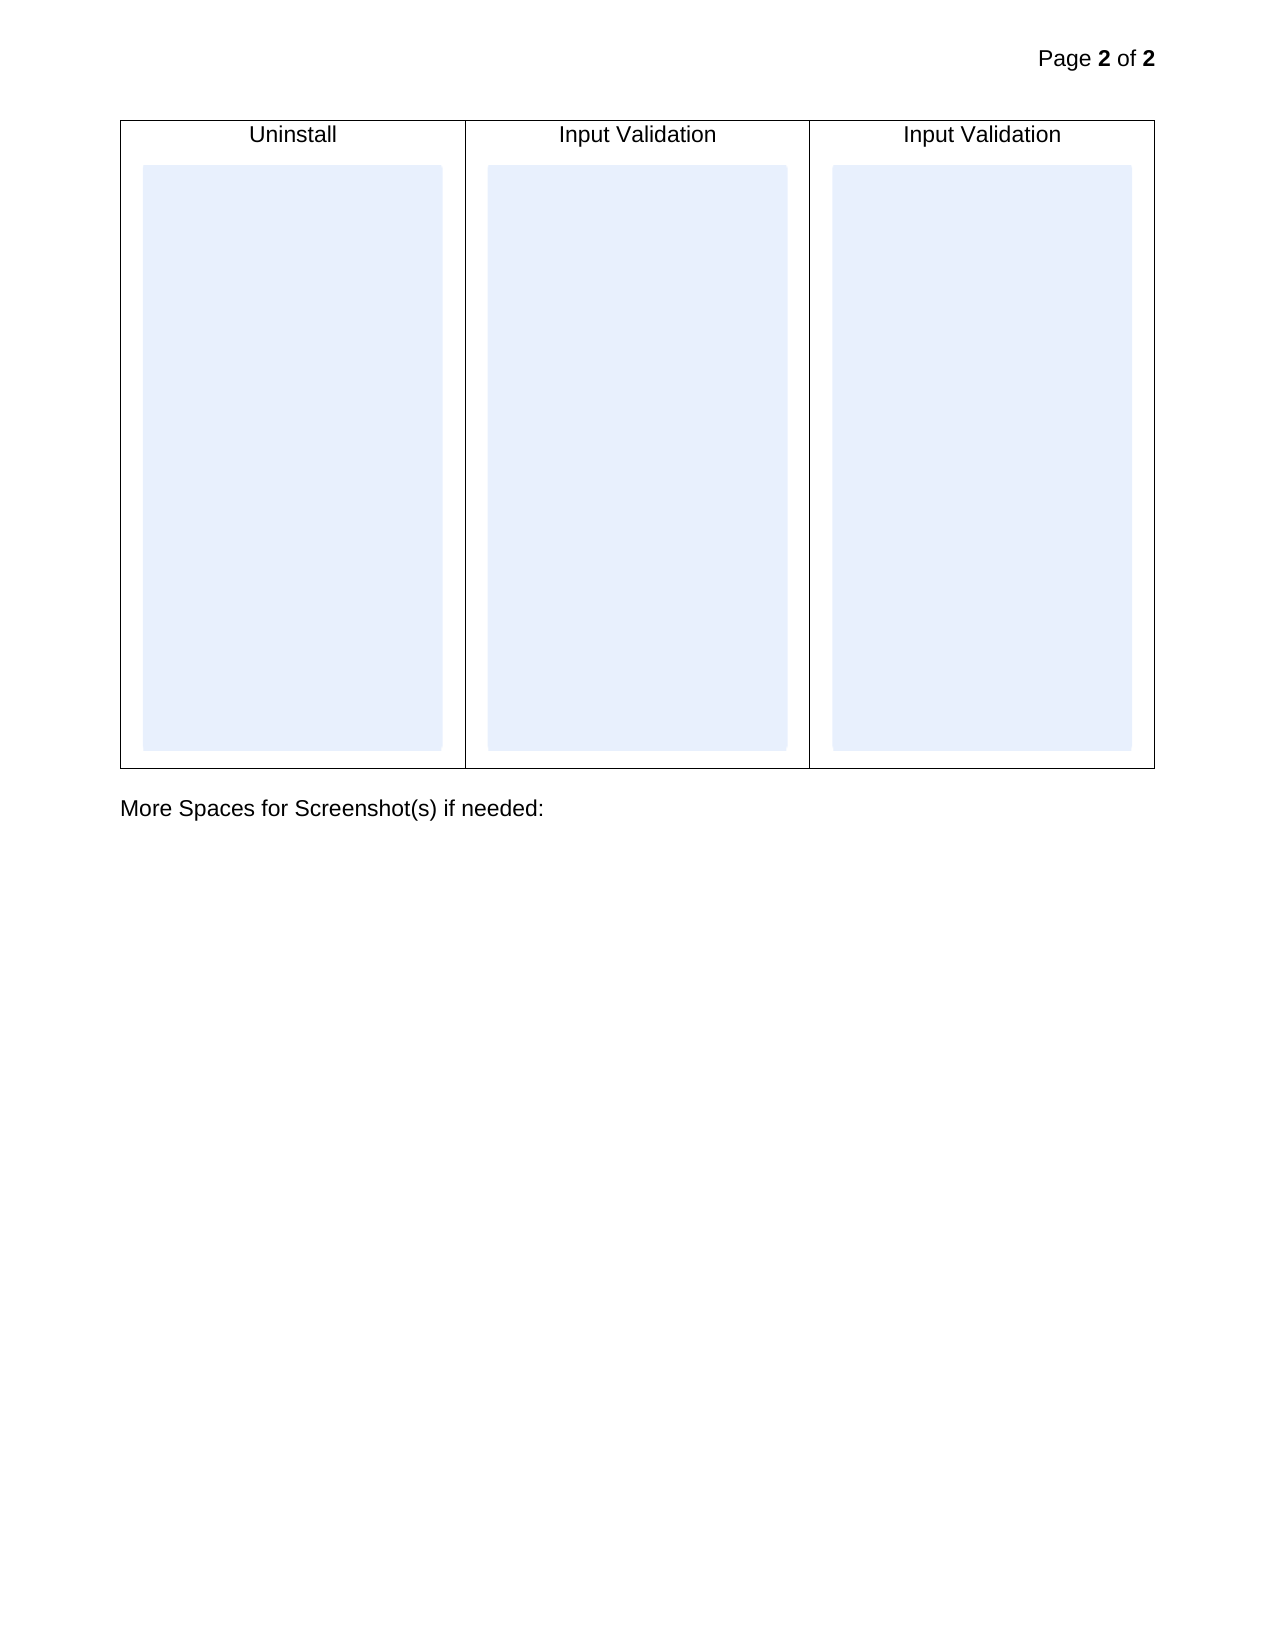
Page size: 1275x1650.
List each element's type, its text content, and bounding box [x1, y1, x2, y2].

picture [487, 165, 788, 751]
table_header Input Validation [466, 121, 809, 768]
table_header Uninstall [121, 121, 465, 768]
picture [832, 165, 1133, 751]
picture [142, 165, 443, 751]
table_header Input Validation [810, 121, 1154, 768]
text More Spaces for Screenshot(s) if needed: [120, 795, 1155, 822]
